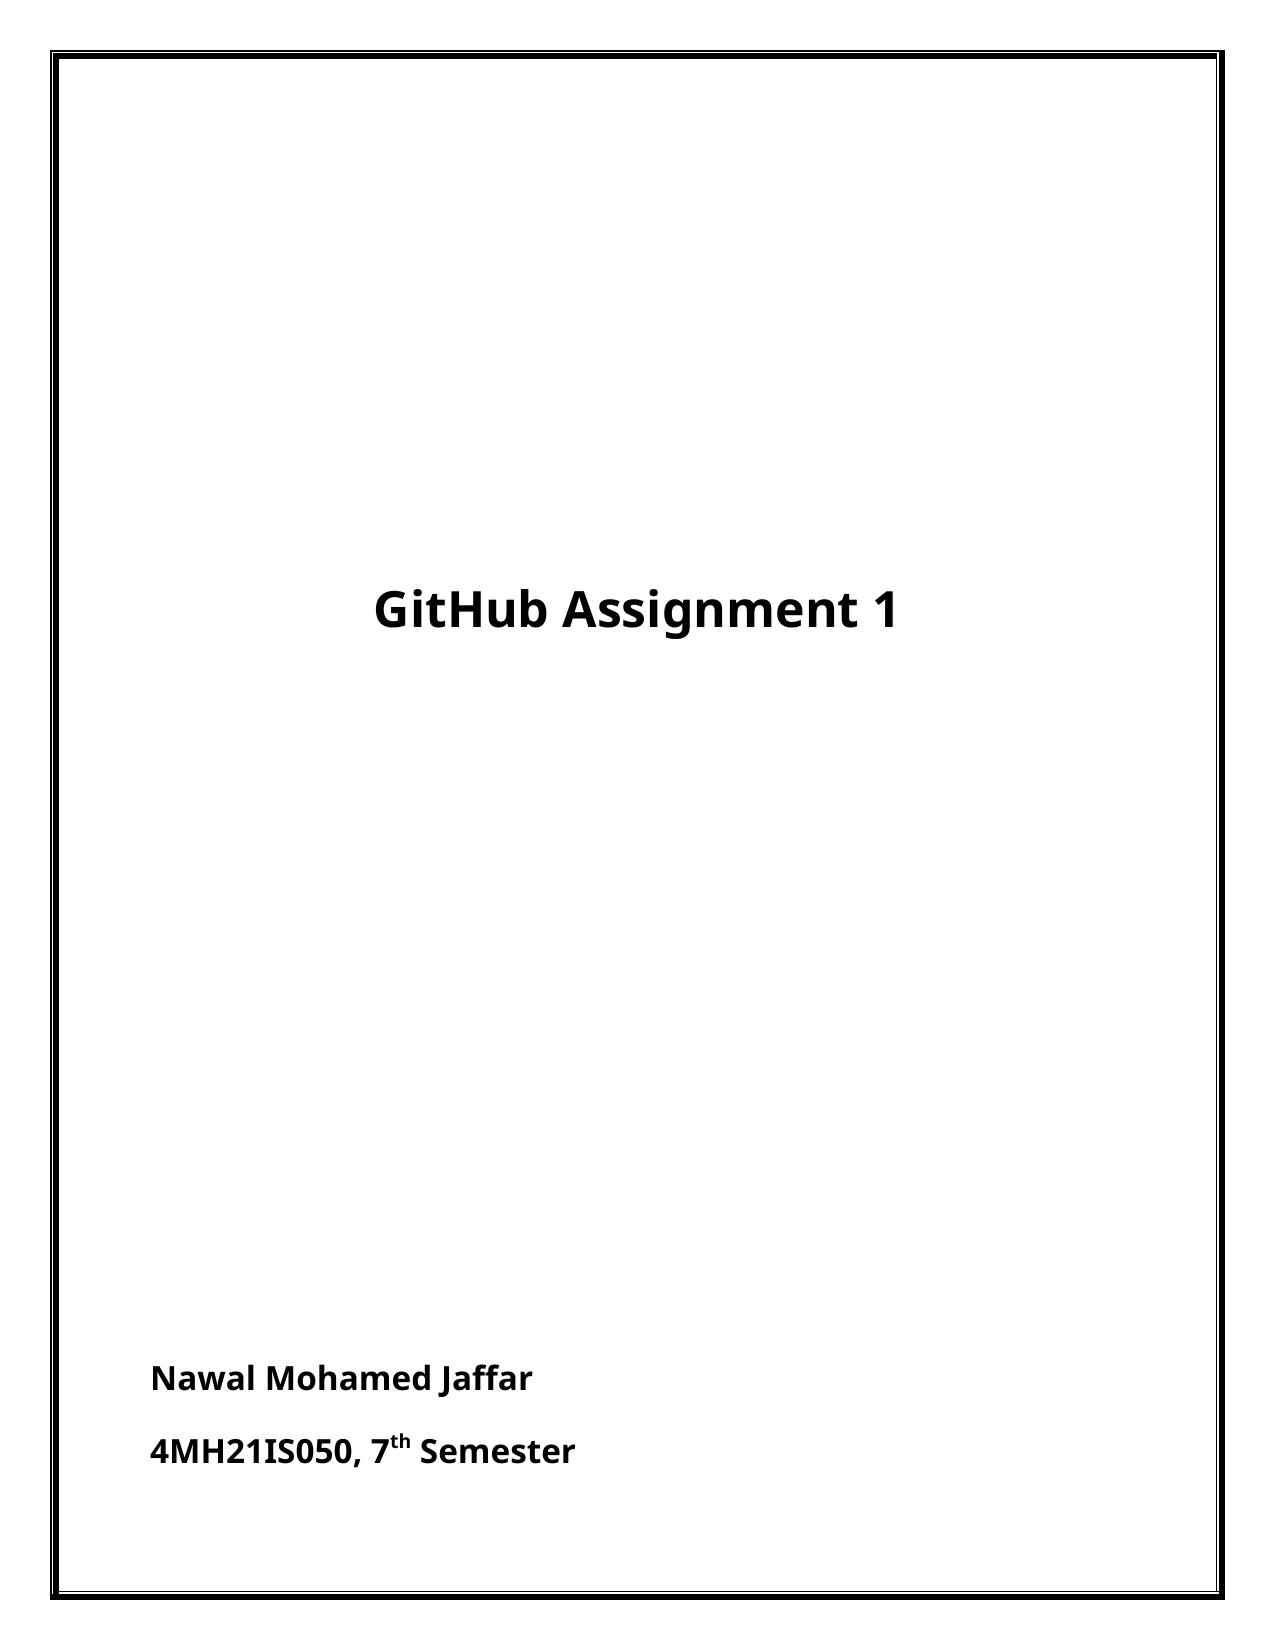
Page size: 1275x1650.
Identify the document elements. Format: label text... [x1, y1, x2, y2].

text Nawal Mohamed Jaffar [150, 1355, 1125, 1400]
text 4MH21IS050, 7th Semester [150, 1428, 1125, 1473]
text GitHub Assignment 1 [150, 574, 1125, 642]
